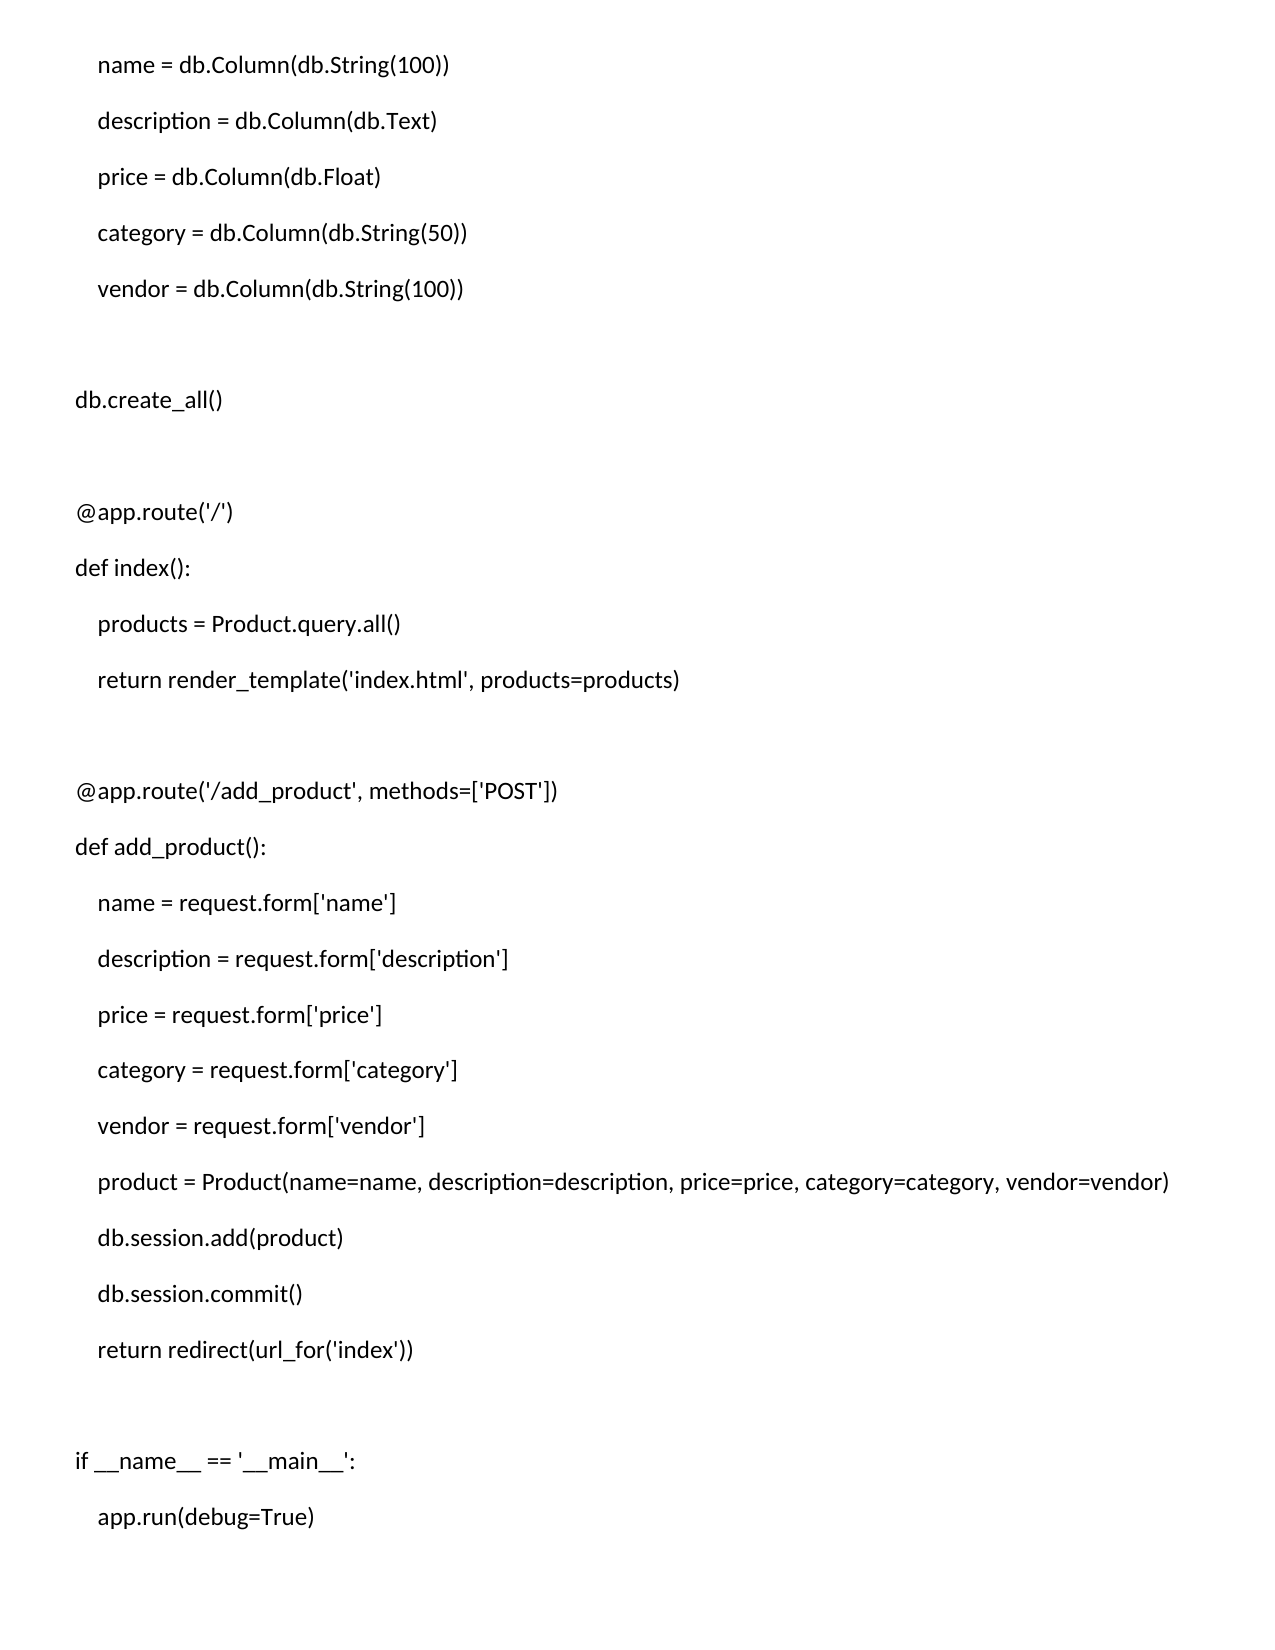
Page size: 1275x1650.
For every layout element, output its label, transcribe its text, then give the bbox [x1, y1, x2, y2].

text description = db.Column(db.Text) [75, 105, 1196, 136]
text db.session.commit() [75, 1278, 1196, 1308]
text db.create_all() [75, 384, 1196, 415]
text @app.route('/') [75, 496, 1196, 527]
text products = Product.query.all() [75, 608, 1196, 638]
text @app.route('/add_product', methods=['POST']) [75, 775, 1196, 806]
text product = Product(name=name, description=description, price=price, category=category, vendor=vendor) [75, 1166, 1196, 1197]
text name = request.form['name'] [75, 887, 1196, 918]
text name = db.Column(db.String(100)) [75, 49, 1196, 80]
text return render_template('index.html', products=products) [75, 664, 1196, 694]
text def add_product(): [75, 831, 1196, 862]
text category = request.form['category'] [75, 1054, 1196, 1085]
text db.session.add(product) [75, 1222, 1196, 1253]
text price = request.form['price'] [75, 999, 1196, 1029]
text vendor = db.Column(db.String(100)) [75, 273, 1196, 303]
text return redirect(url_for('index')) [75, 1334, 1196, 1364]
text if __name__ == '__main__': [75, 1445, 1196, 1476]
text price = db.Column(db.Float) [75, 161, 1196, 192]
text app.run(debug=True) [75, 1501, 1196, 1532]
text def index(): [75, 552, 1196, 583]
text vendor = request.form['vendor'] [75, 1110, 1196, 1141]
text description = request.form['description'] [75, 943, 1196, 973]
text category = db.Column(db.String(50)) [75, 217, 1196, 248]
